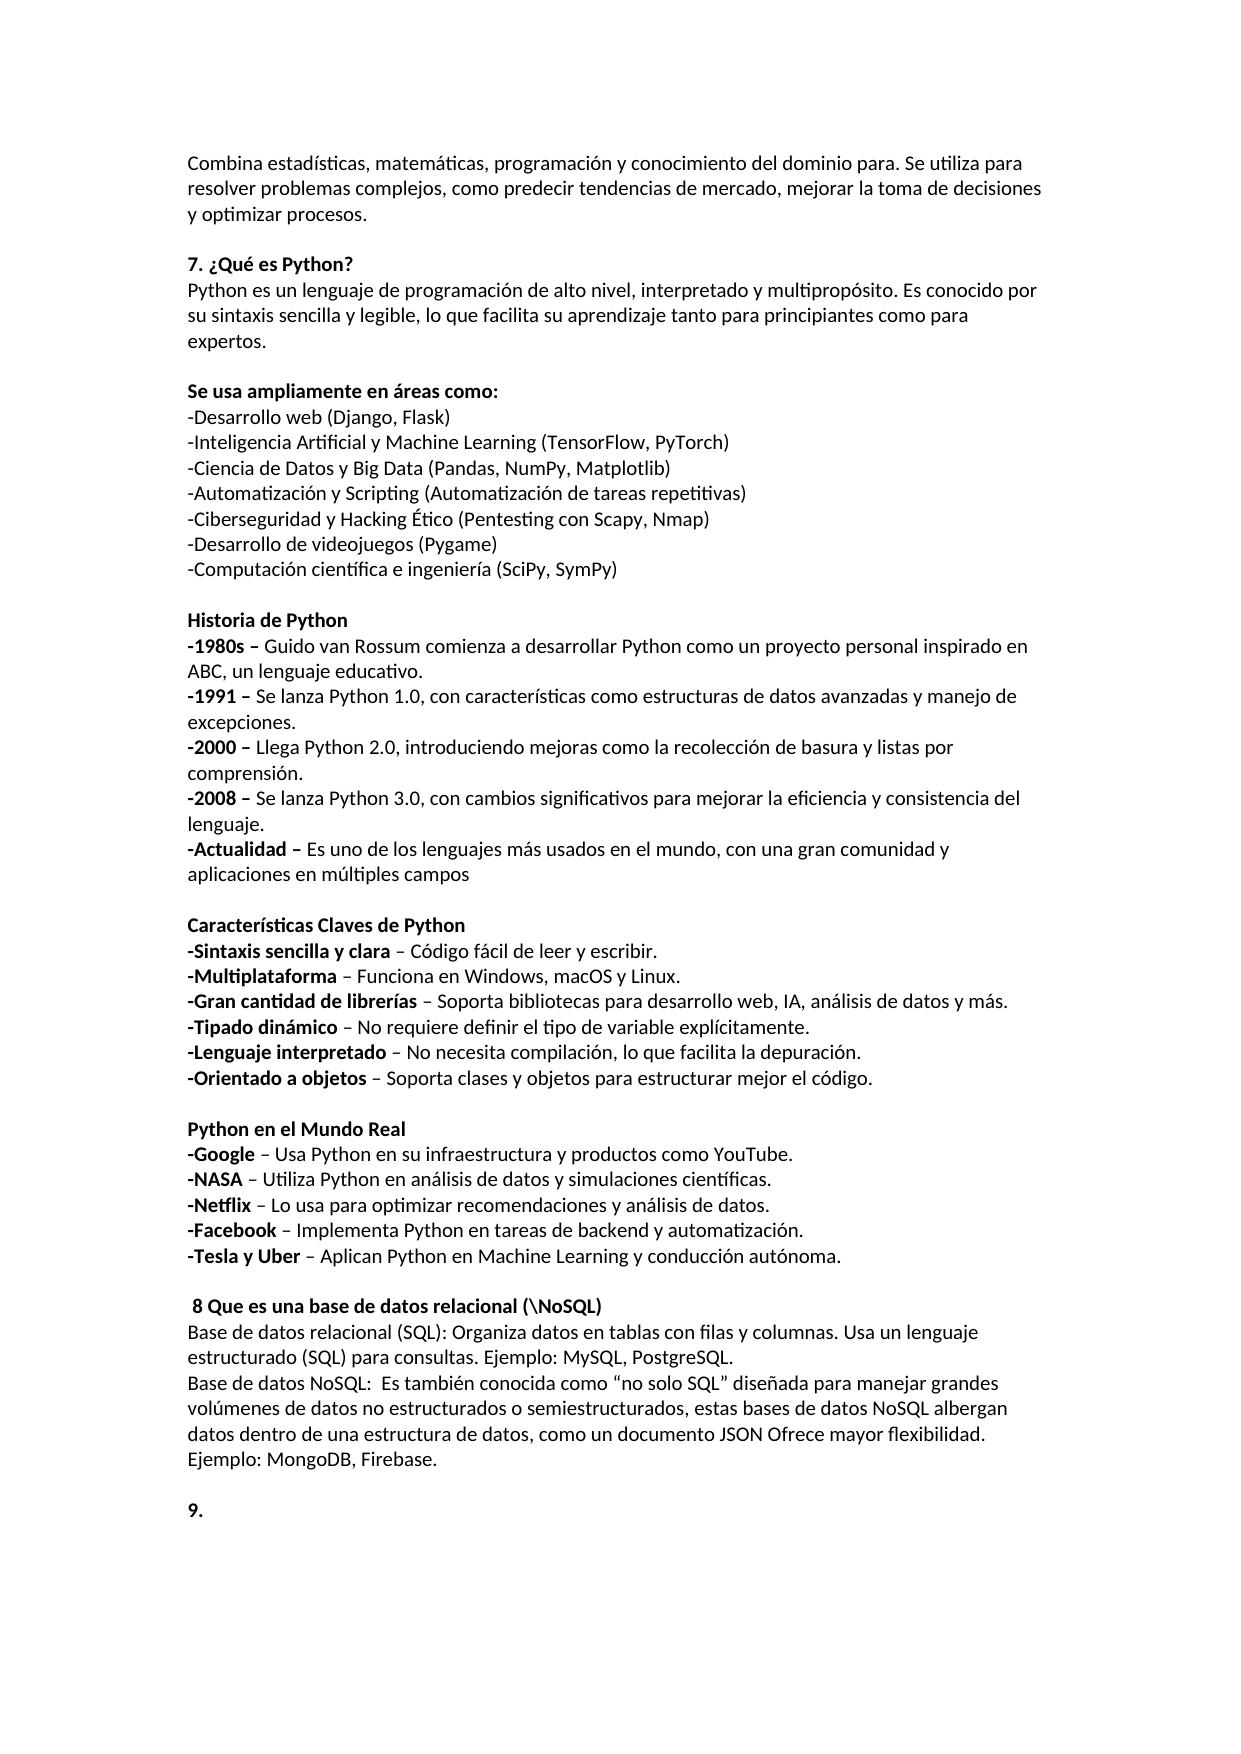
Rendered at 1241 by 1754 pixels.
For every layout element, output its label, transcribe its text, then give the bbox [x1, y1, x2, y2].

list -Netflix – Lo usa para optimizar recomendaciones y análisis de datos. [187, 1192, 1053, 1217]
list Base de datos relacional (SQL): Organiza datos en tablas con filas y columnas. Usa un lenguaje estructurado (SQL) para consultas. Ejemplo: MySQL, PostgreSQL. [187, 1319, 1053, 1370]
list Python es un lenguaje de programación de alto nivel, interpretado y multipropósito. Es conocido por su sintaxis sencilla y legible, lo que facilita su aprendizaje tanto para principiantes como para expertos. [187, 277, 1053, 353]
list -2008 – Se lanza Python 3.0, con cambios significativos para mejorar la eficiencia y consistencia del lenguaje. [187, 785, 1053, 836]
list -1991 – Se lanza Python 1.0, con características como estructuras de datos avanzadas y manejo de excepciones. [187, 684, 1053, 734]
list -NASA – Utiliza Python en análisis de datos y simulaciones científicas. [187, 1167, 1053, 1192]
list 8 Que es una base de datos relacional (\NoSQL) [187, 1294, 1053, 1319]
list -Desarrollo web (Django, Flask) [187, 404, 1053, 429]
list -Gran cantidad de librerías – Soporta bibliotecas para desarrollo web, IA, análisis de datos y más. [187, 989, 1053, 1014]
list Base de datos NoSQL: Es también conocida como “no solo SQL” diseñada para manejar grandes volúmenes de datos no estructurados o semiestructurados, estas bases de datos NoSQL albergan datos dentro de una estructura de datos, como un documento JSON Ofrece mayor flexibilidad. Ejemplo: MongoDB, Firebase. [187, 1370, 1053, 1472]
list Python en el Mundo Real [187, 1116, 1053, 1141]
list -Desarrollo de videojuegos (Pygame) [187, 531, 1053, 557]
list -Facebook – Implementa Python en tareas de backend y automatización. [187, 1217, 1053, 1243]
list -Orientado a objetos – Soporta clases y objetos para estructurar mejor el código. [187, 1065, 1053, 1090]
list 7. ¿Qué es Python? [187, 252, 1053, 277]
list -Ciberseguridad y Hacking Ético (Pentesting con Scapy, Nmap) [187, 506, 1053, 531]
list Características Claves de Python [187, 912, 1053, 938]
list -Inteligencia Artificial y Machine Learning (TensorFlow, PyTorch) [187, 429, 1053, 455]
list 9. [187, 1497, 1053, 1522]
list -Tesla y Uber – Aplican Python en Machine Learning y conducción autónoma. [187, 1243, 1053, 1268]
list -Multiplataforma – Funciona en Windows, macOS y Linux. [187, 963, 1053, 989]
list -Actualidad – Es uno de los lenguajes más usados en el mundo, con una gran comunidad y aplicaciones en múltiples campos [187, 836, 1053, 887]
list -Tipado dinámico – No requiere definir el tipo de variable explícitamente. [187, 1014, 1053, 1039]
list -1980s – Guido van Rossum comienza a desarrollar Python como un proyecto personal inspirado en ABC, un lenguaje educativo. [187, 633, 1053, 684]
list -Google – Usa Python en su infraestructura y productos como YouTube. [187, 1141, 1053, 1167]
list -Automatización y Scripting (Automatización de tareas repetitivas) [187, 480, 1053, 506]
list Se usa ampliamente en áreas como: [187, 379, 1053, 404]
list -2000 – Llega Python 2.0, introduciendo mejoras como la recolección de basura y listas por comprensión. [187, 734, 1053, 785]
list Combina estadísticas, matemáticas, programación y conocimiento del dominio para. Se utiliza para resolver problemas complejos, como predecir tendencias de mercado, mejorar la toma de decisiones y optimizar procesos. [187, 150, 1053, 226]
list -Ciencia de Datos y Big Data (Pandas, NumPy, Matplotlib) [187, 455, 1053, 480]
list -Lenguaje interpretado – No necesita compilación, lo que facilita la depuración. [187, 1039, 1053, 1065]
list -Computación científica e ingeniería (SciPy, SymPy) [187, 557, 1053, 582]
list Historia de Python [187, 607, 1053, 633]
list -Sintaxis sencilla y clara – Código fácil de leer y escribir. [187, 938, 1053, 963]
